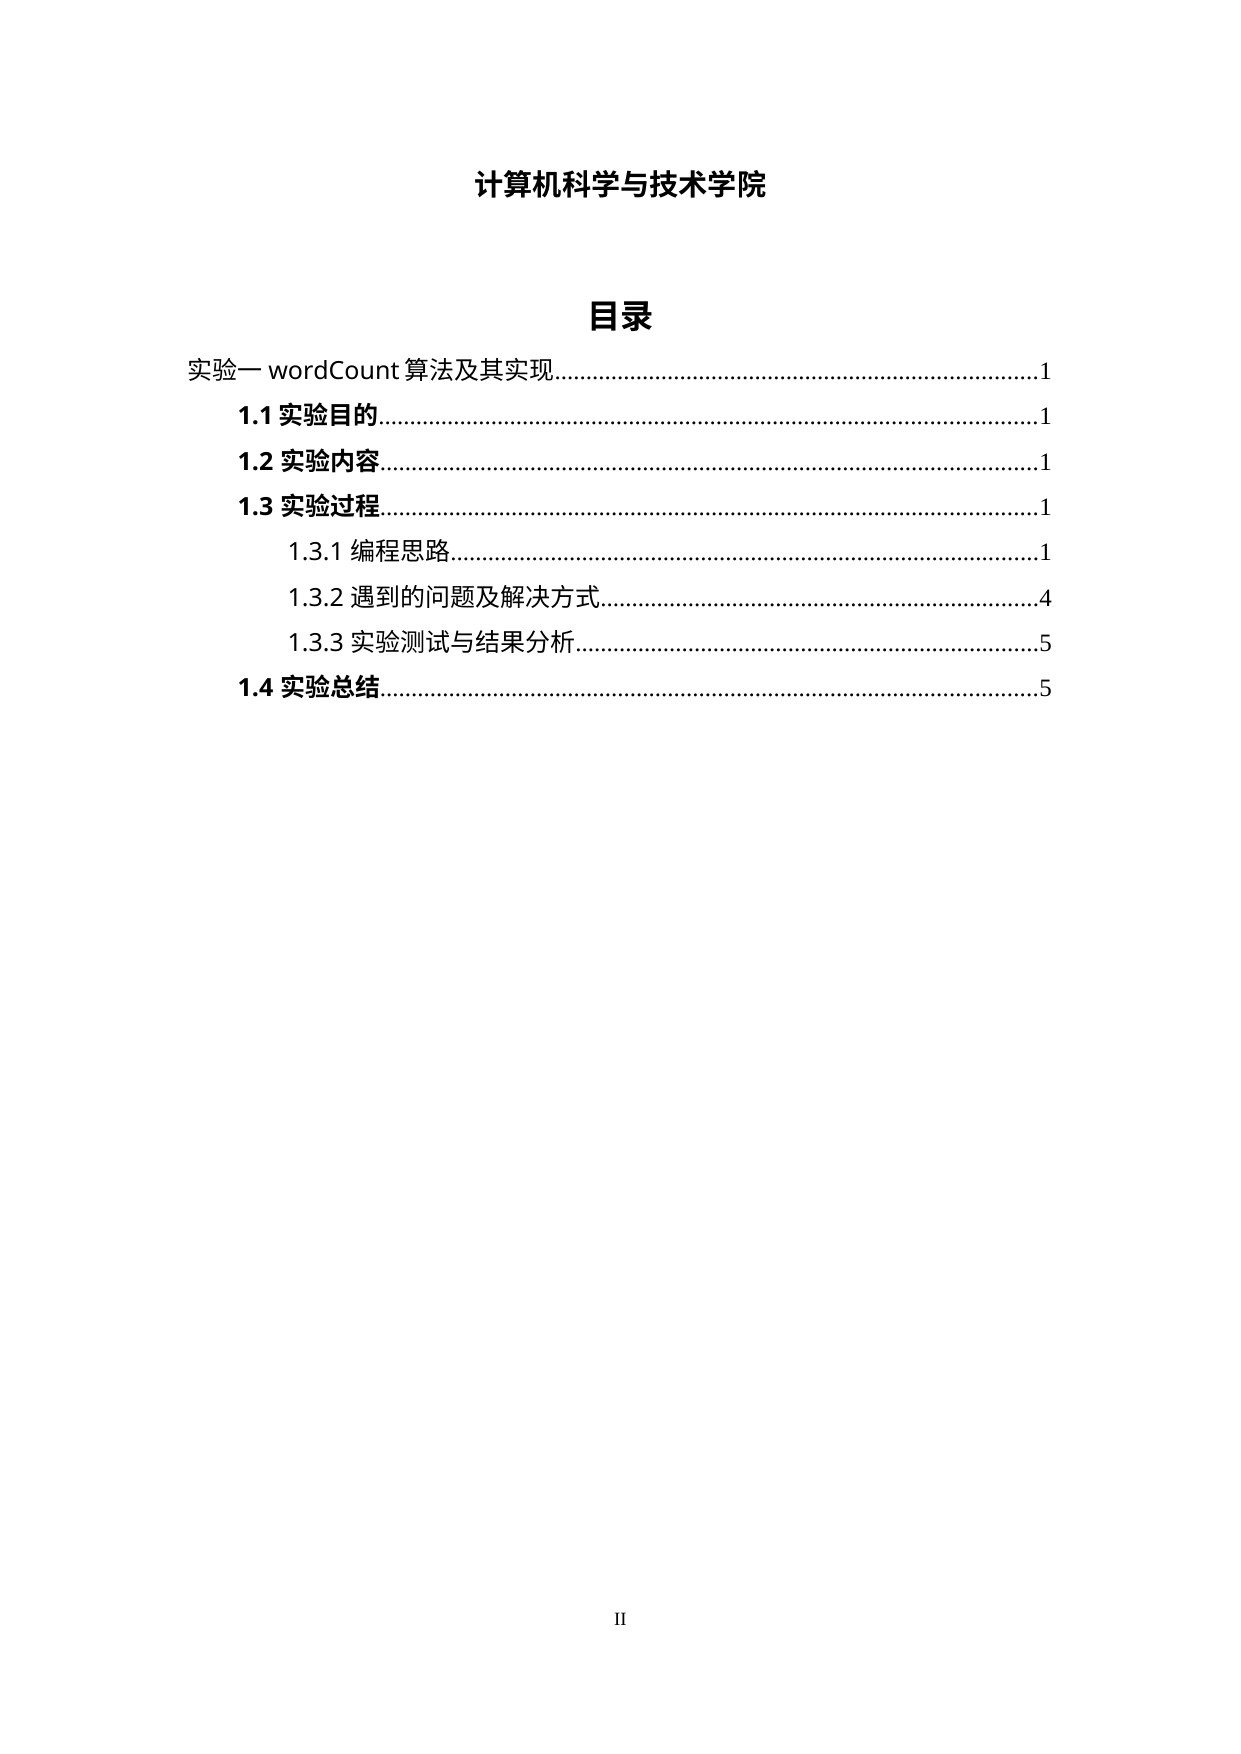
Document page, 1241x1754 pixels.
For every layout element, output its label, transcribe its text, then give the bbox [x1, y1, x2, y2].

text 计算机科学与技术学院 [187, 162, 1053, 204]
